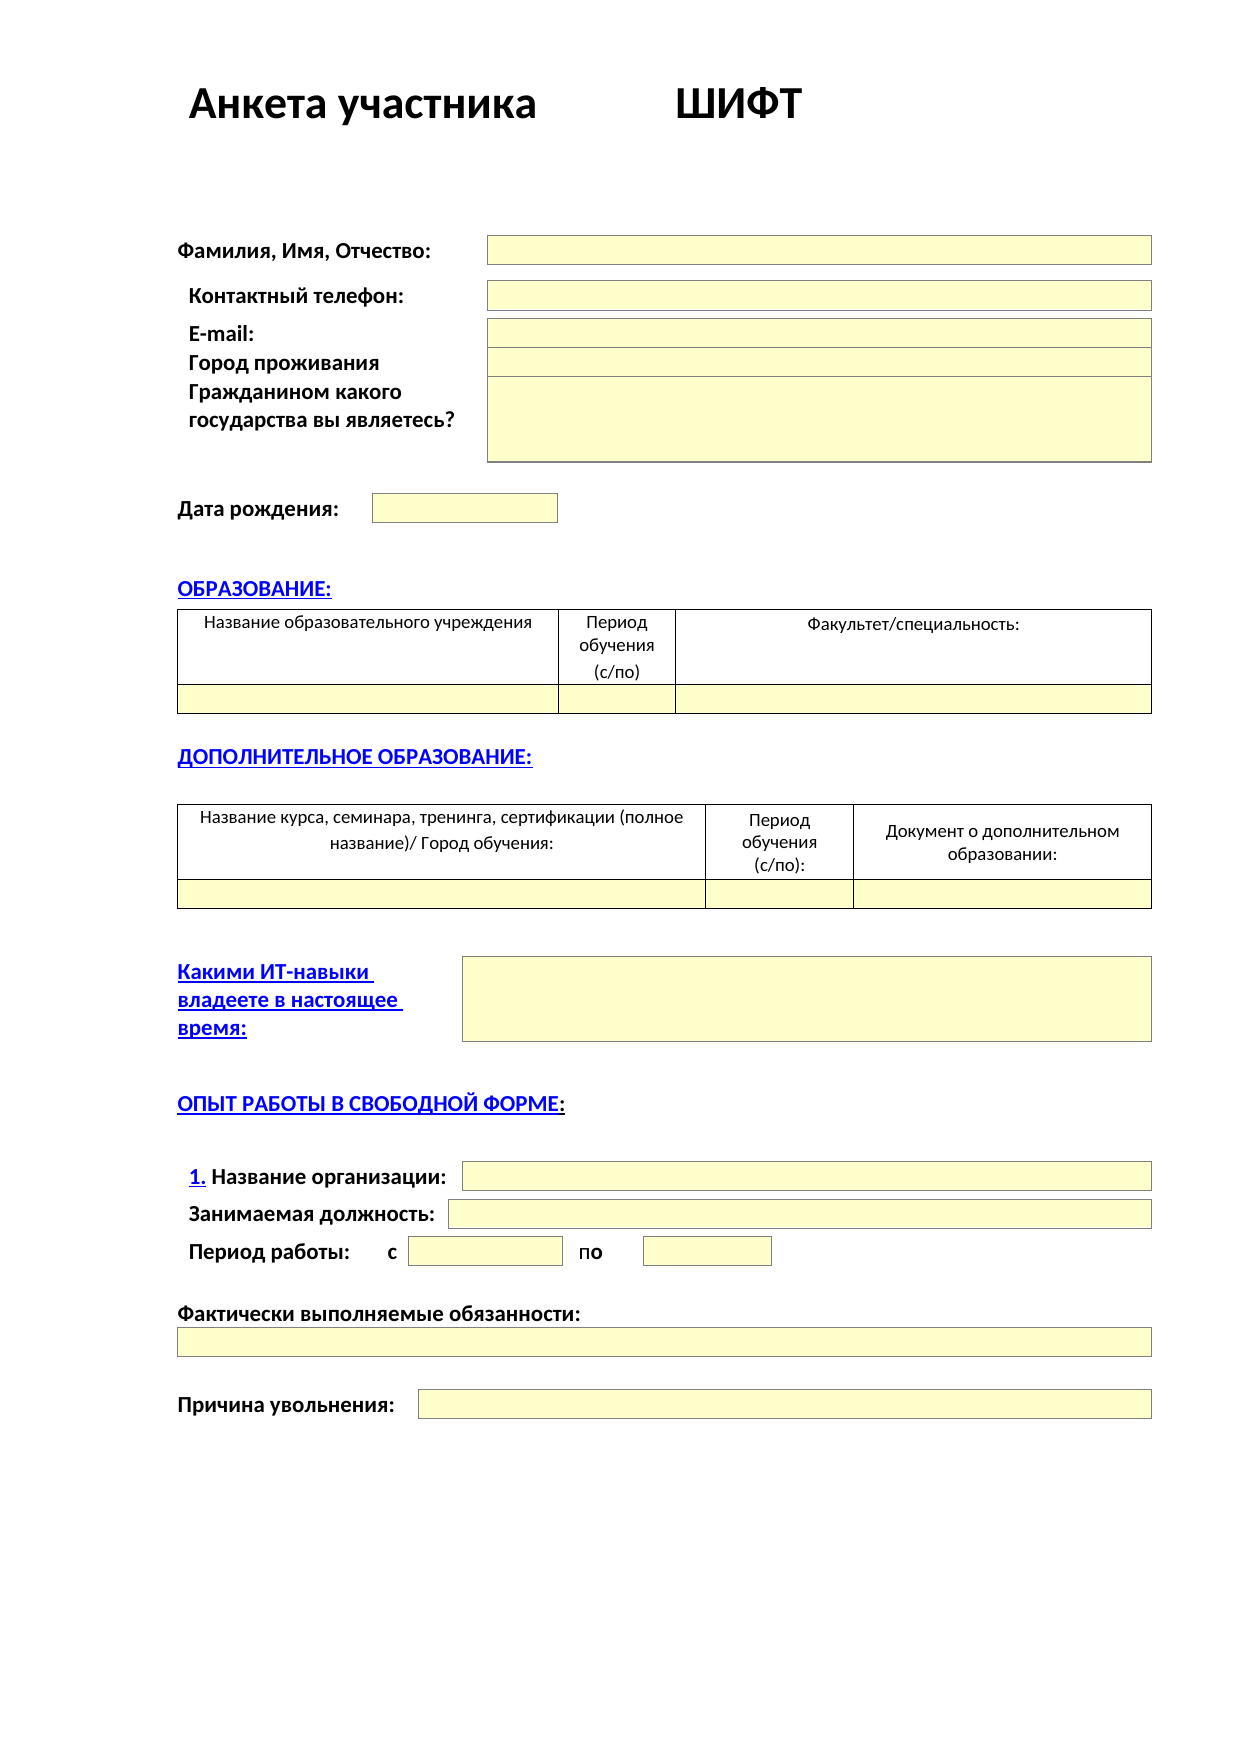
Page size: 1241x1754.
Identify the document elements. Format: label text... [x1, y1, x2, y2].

table_cell [488, 377, 1151, 461]
table_header Какими ИТ-навыки владеете в настоящее время: [177, 956, 462, 1041]
table_header по [563, 1236, 643, 1265]
table_header Период обучения (с/по): [706, 805, 853, 879]
text ОБРАЗОВАНИЕ: [177, 574, 1152, 602]
table_cell [178, 880, 705, 908]
table_header [488, 319, 1151, 347]
table_cell Гражданином какого государства вы являетесь? [177, 376, 487, 461]
table_header Фамилия, Имя, Отчество: [177, 235, 487, 264]
table_cell [178, 685, 558, 713]
table_header [488, 281, 1151, 309]
table_header [488, 236, 1151, 264]
table_cell [559, 685, 675, 713]
table_header Название курса, семинара, тренинга, сертификации (полное название)/ Город обучения: [178, 805, 705, 879]
table_header Период обучения (с/по) [559, 610, 675, 684]
table_cell [676, 685, 1151, 713]
table_header [409, 1237, 562, 1265]
table_header [373, 494, 557, 522]
table_header Период работы: [177, 1236, 373, 1265]
table_header с [373, 1236, 408, 1265]
table_header [463, 1162, 1151, 1190]
table_header [463, 957, 1151, 1041]
table_header [419, 1390, 1151, 1418]
table_header Документ о дополнительном образовании: [854, 805, 1151, 879]
table_header Название образовательного учреждения [178, 610, 558, 684]
table_header E-mail: [177, 318, 487, 347]
text ОПЫТ РАБОТЫ В СВОБОДНОЙ ФОРМЕ: [177, 1089, 1152, 1117]
table_cell [854, 880, 1151, 908]
table_header Занимаемая должность: [177, 1199, 448, 1227]
table_cell Город проживания [177, 347, 487, 376]
table_header Контактный телефон: [177, 280, 487, 309]
table_cell [488, 348, 1151, 376]
table_cell [706, 880, 853, 908]
table_header Факультет/специальность: [676, 610, 1151, 684]
table_header 1. Название организации: [177, 1161, 462, 1190]
table_header Причина увольнения: [177, 1389, 418, 1418]
table_cell [178, 1328, 1151, 1356]
table_header [644, 1237, 771, 1265]
list ДОПОЛНИТЕЛЬНОЕ ОБРАЗОВАНИЕ: [177, 742, 1152, 770]
table_header [449, 1200, 1151, 1227]
table_header Фактически выполняемые обязанности: [177, 1299, 1152, 1327]
table_header Дата рождения: [177, 493, 372, 522]
